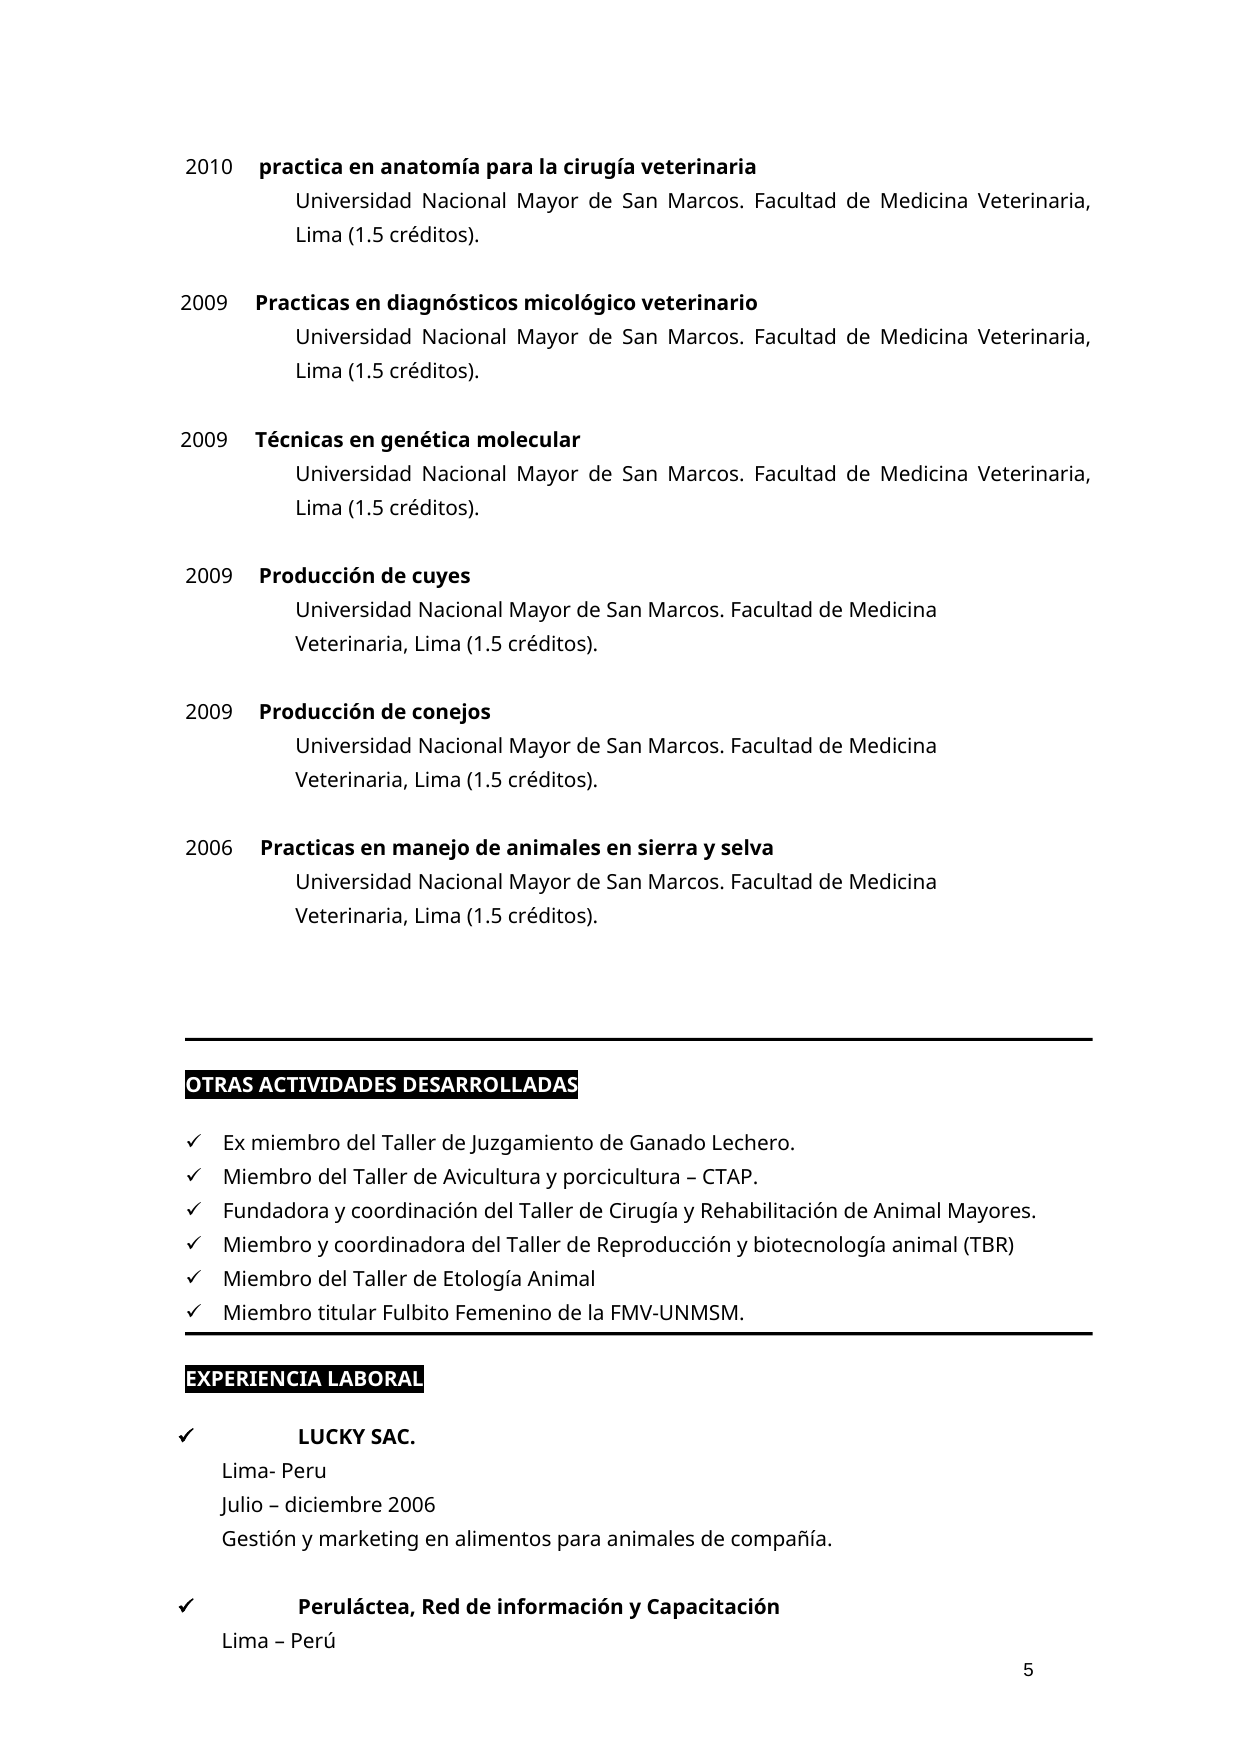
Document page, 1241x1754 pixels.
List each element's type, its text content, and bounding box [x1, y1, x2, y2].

text Universidad Nacional Mayor de San Marcos. Facultad de Medicina [295, 867, 1092, 896]
text Lima – Perú [148, 1627, 1092, 1655]
list Miembro del Taller de Avicultura y porcicultura – CTAP. [185, 1162, 1092, 1190]
text Julio – diciembre 2006 [148, 1490, 1092, 1519]
text Lima- Peru [148, 1456, 1092, 1485]
text 2009 Técnicas en genética molecular [148, 425, 1092, 453]
text Gestión y marketing en alimentos para animales de compañía. [148, 1524, 1092, 1553]
text 2006 Practicas en manejo de animales en sierra y selva [148, 833, 1092, 862]
text 2009 Producción de cuyes [185, 561, 1092, 589]
text Universidad Nacional Mayor de San Marcos. Facultad de Medicina [295, 595, 1092, 623]
list Miembro titular Fulbito Femenino de la FMV-UNMSM. [185, 1298, 1092, 1327]
text Universidad Nacional Mayor de San Marcos. Facultad de Medicina Veterinaria, Lima (1.5 créditos). [295, 459, 1092, 521]
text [295, 186, 1092, 249]
text 2010 practica en anatomía para la cirugía veterinaria [185, 152, 1092, 181]
list LUCKY SAC. [177, 1422, 1092, 1451]
text 2009 Producción de conejos [185, 697, 1092, 726]
text Universidad Nacional Mayor de San Marcos. Facultad de Medicina [295, 731, 1092, 760]
text Veterinaria, Lima (1.5 créditos). [221, 902, 1092, 930]
list Fundadora y coordinación del Taller de Cirugía y Rehabilitación de Animal Mayores. [185, 1196, 1092, 1224]
list Ex miembro del Taller de Juzgamiento de Ganado Lechero. [185, 1128, 1092, 1156]
text Veterinaria, Lima (1.5 créditos). [295, 629, 1092, 657]
list Miembro del Taller de Etología Animal [185, 1264, 1092, 1292]
text Universidad Nacional Mayor de San Marcos. Facultad de Medicina Veterinaria, Lima (1.5 créditos). [295, 322, 1092, 385]
text Veterinaria, Lima (1.5 créditos). [295, 765, 1092, 794]
list Miembro y coordinadora del Taller de Reproducción y biotecnología animal (TBR) [185, 1230, 1092, 1258]
text 2009 Practicas en diagnósticos micológico veterinario [148, 288, 1092, 317]
text OTRAS ACTIVIDADES DESARROLLADAS [185, 1041, 1092, 1099]
text EXPERIENCIA LABORALZ [185, 1336, 1092, 1393]
list Peruláctea, Red de información y Capacitación [177, 1592, 1092, 1621]
